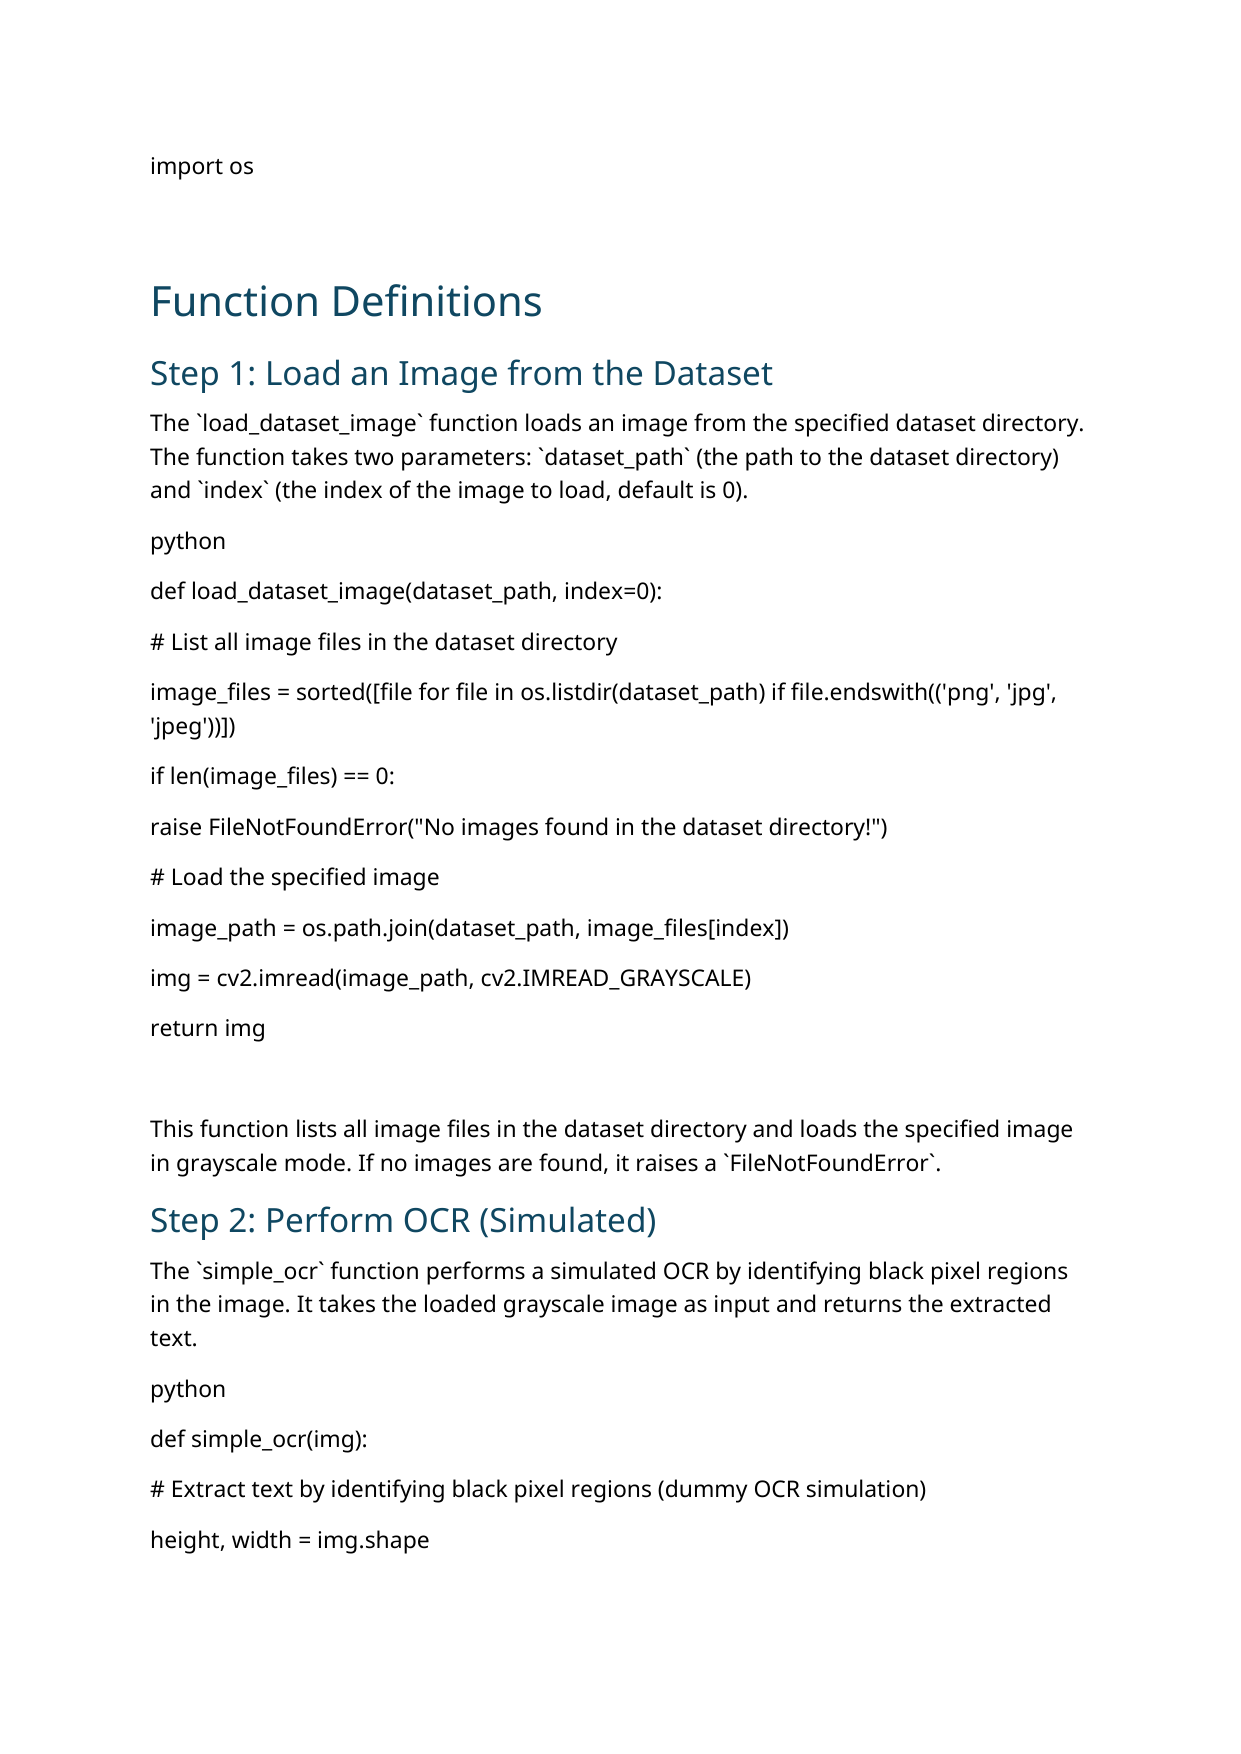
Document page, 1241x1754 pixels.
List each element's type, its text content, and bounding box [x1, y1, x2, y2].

text def load_dataset_image(dataset_path, index=0): [150, 575, 1090, 606]
subtitle Step 1: Load an Image from the Dataset [150, 349, 1090, 395]
text # Extract text by identifying black pixel regions (dummy OCR simulation) [150, 1473, 1090, 1504]
text python [150, 1372, 1090, 1404]
text height, width = img.shape [150, 1524, 1090, 1555]
text The `load_dataset_image` function loads an image from the specified dataset directory. The function takes two parameters: `dataset_path` (the path to the dataset directory) and `index` (the index of the image to load, default is 0). [150, 407, 1090, 506]
text if len(image_files) == 0: [150, 760, 1090, 791]
text img = cv2.imread(image_path, cv2.IMREAD_GRAYSCALE) [150, 962, 1090, 993]
text raise FileNotFoundError("No images found in the dataset directory!") [150, 811, 1090, 842]
text return img [150, 1012, 1090, 1043]
text python [150, 525, 1090, 556]
text # Load the specified image [150, 861, 1090, 892]
text import os [150, 150, 1090, 181]
text def simple_ocr(img): [150, 1423, 1090, 1454]
text image_path = os.path.join(dataset_path, image_files[index]) [150, 911, 1090, 943]
subtitle Function Definitions [150, 272, 1090, 328]
text image_files = sorted([file for file in os.listdir(dataset_path) if file.endswith(('png', 'jpg', 'jpeg'))]) [150, 676, 1090, 741]
subtitle Step 2: Perform OCR (Simulated) [150, 1197, 1090, 1243]
text The `simple_ocr` function performs a simulated OCR by identifying black pixel regions in the image. It takes the loaded grayscale image as input and returns the extracted text. [150, 1254, 1090, 1353]
text # List all image files in the dataset directory [150, 626, 1090, 657]
text This function lists all image files in the dataset directory and loads the specified image in grayscale mode. If no images are found, it raises a `FileNotFoundError`. [150, 1113, 1090, 1178]
